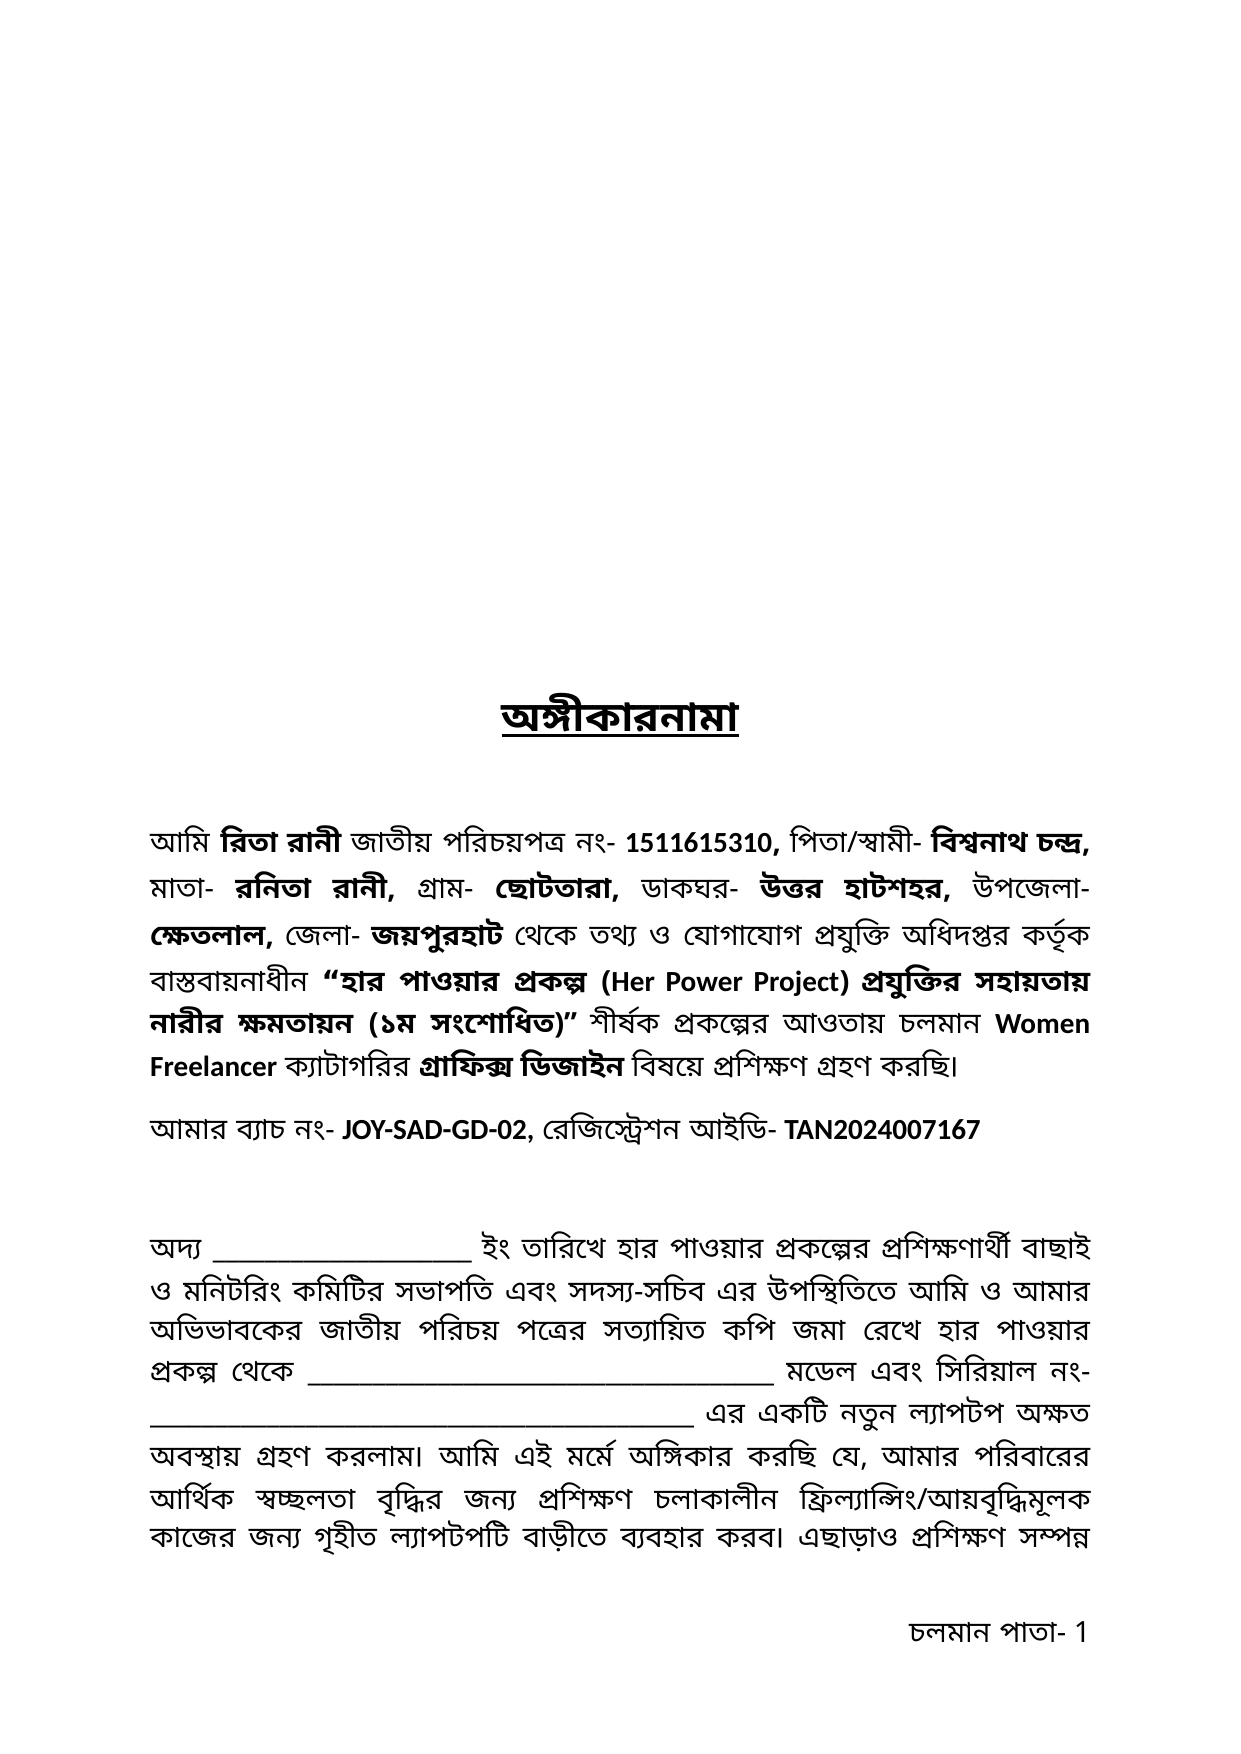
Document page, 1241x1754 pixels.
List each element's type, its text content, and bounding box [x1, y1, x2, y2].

text আমি রিতা রানী জাতীয় পরিচয়পত্র নং- 1511615310, পিতা/স্বামী- বিশ্বনাথ চন্দ্র, মাতা- রনিতা রানী, গ্রাম- ছোটতারা, ডাকঘর- উত্তর হাটশহর, উপজেলা- ক্ষেতলাল, জেলা- জয়পুরহাট থেকে তথ্য ও যোগাযোগ প্রযুক্তি অধিদপ্তর কর্তৃক বাস্তবায়নাধীন “হার পাওয়ার প্রকল্প (Her Power Project) প্রযুক্তির সহায়তায় নারীর ক্ষমতায়ন (১ম সংশোধিত)” শীর্ষক প্রকল্পের আওতায় চলমান Women Freelancer ক্যাটাগরির গ্রাফিক্স ডিজাইন বিষয়ে প্রশিক্ষণ গ্রহণ করছি। [150, 821, 1090, 1088]
text অঙ্গীকারনামা [150, 693, 1090, 741]
text অদ্য ____________________ ইং তারিখে হার পাওয়ার প্রকল্পের প্রশিক্ষণার্থী বাছাই ও মনিটরিং কমিটির সভাপতি এবং সদস্য-সচিব এর উপস্থিতিতে আমি ও আমার অভিভাবকের জাতীয় পরিচয় পত্রের সত্যায়িত কপি জমা রেখে হার পাওয়ার প্রকল্প থেকে ____________________________________ মডেল এবং সিরিয়াল নং- __________________________________________ এর একটি নতুন ল্যাপটপ অক্ষত অবস্থায় গ্রহণ করলাম। আমি এই মর্মে অঙ্গিকার করছি যে, আমার পরিবারের আর্থিক স্বচ্ছলতা বৃদ্ধির জন্য প্রশিক্ষণ চলাকালীন ফ্রিল্যান্সিং/আয়বৃদ্ধিমূলক কাজের জন্য গৃহীত ল্যাপটপটি বাড়ীতে ব্যবহার করব। এছাড়াও প্রশিক্ষণ সম্পন্ন করে প্রাপ্ত প্রশিক্ষণলব্ধ জ্ঞান আমি আমার এলাকার কমপক্ষে ১০ (দশ জন) সুবিধাবঞ্চিত ও আগ্রহী নারীদেরকে প্রদানে সচেষ্ট থাকবো। [150, 1228, 1090, 1555]
text আমার ব্যাচ নং- JOY-SAD-GD-02, রেজিস্ট্রেশন আইডি- TAN2024007167 [150, 1109, 1090, 1148]
